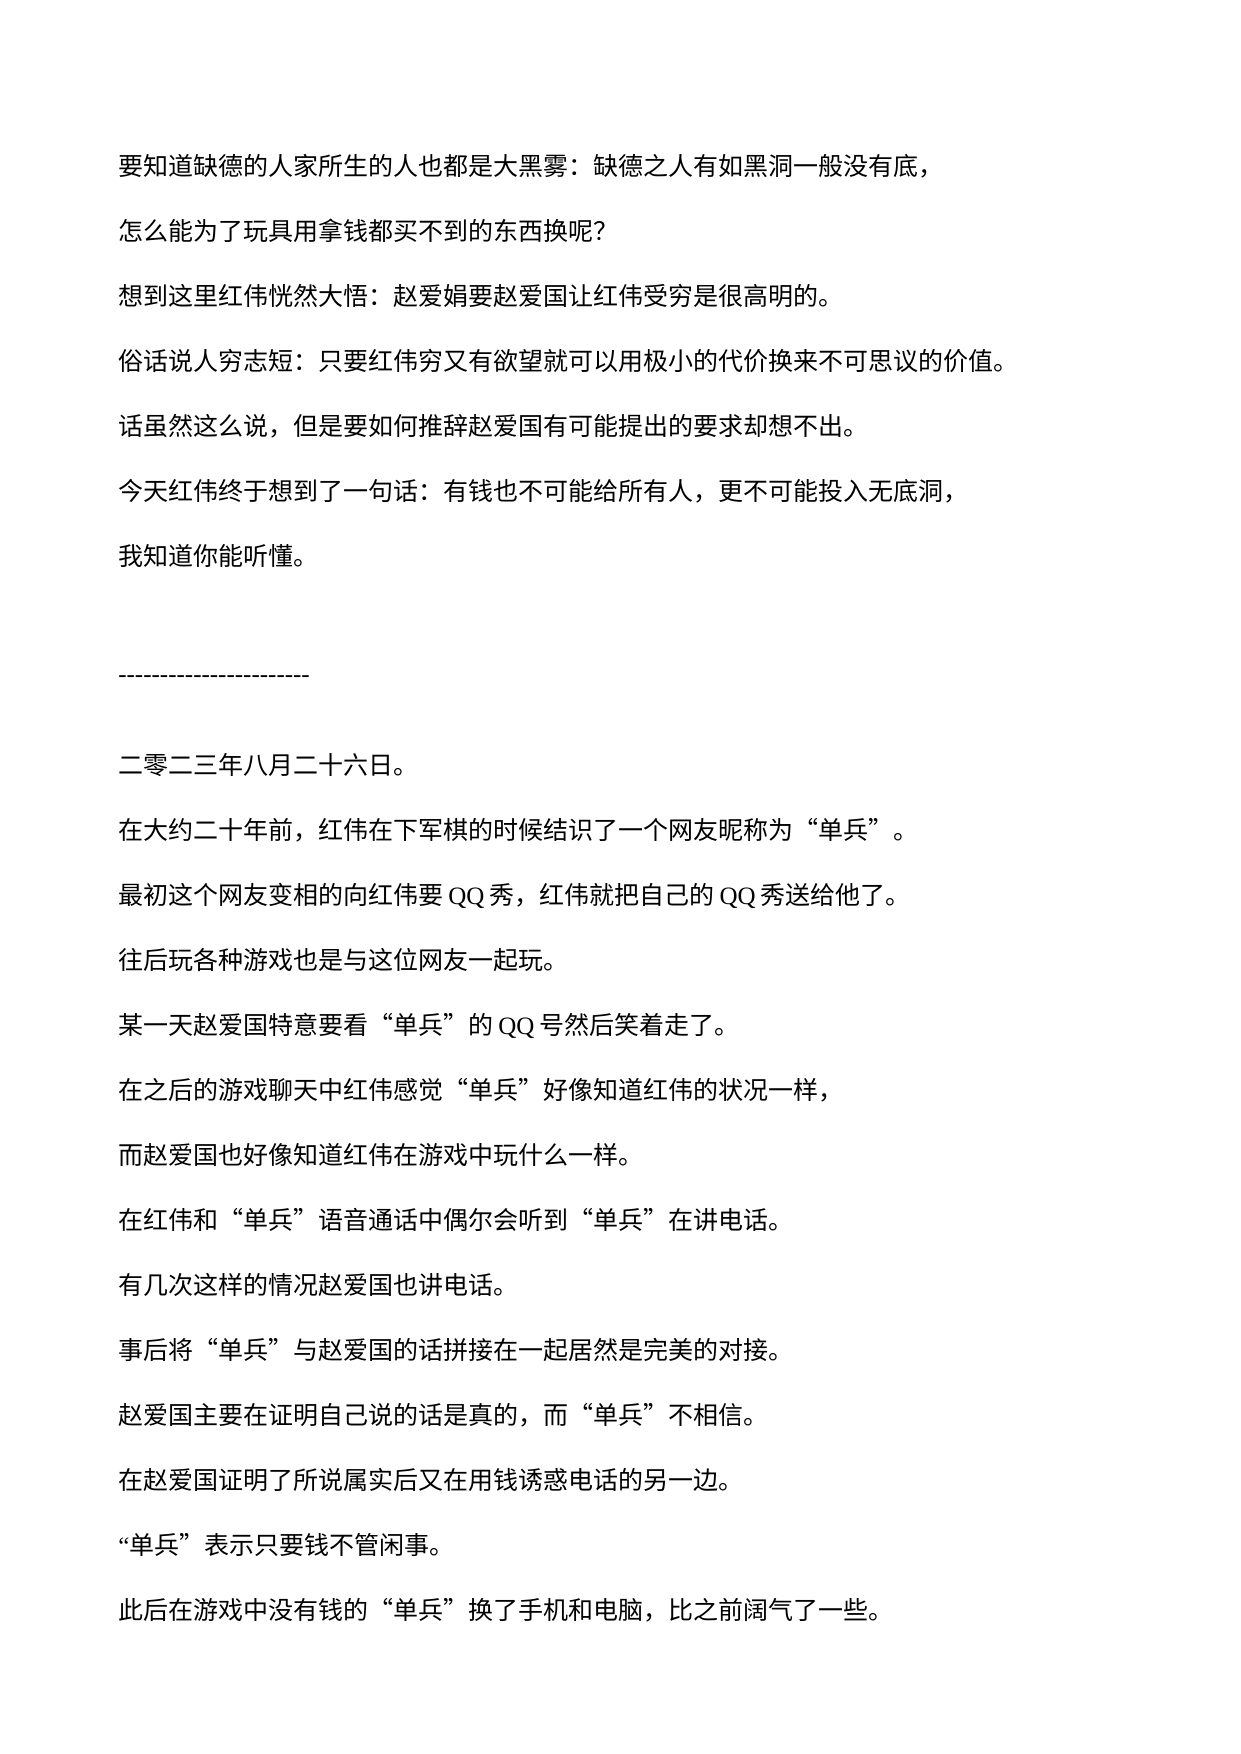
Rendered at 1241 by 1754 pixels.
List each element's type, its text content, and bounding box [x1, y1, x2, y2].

text ----------------------- [118, 659, 1122, 688]
text 我知道你能听懂。 [118, 537, 1122, 573]
text 俗话说人穷志短：只要红伟穷又有欲望就可以用极小的代价换来不可思议的价值。 [118, 342, 1122, 378]
text 赵爱国主要在证明自己说的话是真的，而“单兵”不相信。 [118, 1396, 1122, 1432]
text 今天红伟终于想到了一句话：有钱也不可能给所有人，更不可能投入无底洞， [118, 472, 1122, 508]
text 在大约二十年前，红伟在下军棋的时候结识了一个网友昵称为“单兵”。 [118, 811, 1122, 847]
text 最初这个网友变相的向红伟要QQ秀，红伟就把自己的QQ秀送给他了。 [118, 876, 1122, 912]
text 二零二三年八月二十六日。 [118, 746, 1122, 782]
text 在红伟和“单兵”语音通话中偶尔会听到“单兵”在讲电话。 [118, 1201, 1122, 1237]
text 话虽然这么说，但是要如何推辞赵爱国有可能提出的要求却想不出。 [118, 407, 1122, 443]
text 往后玩各种游戏也是与这位网友一起玩。 [118, 941, 1122, 977]
text 而赵爱国也好像知道红伟在游戏中玩什么一样。 [118, 1136, 1122, 1172]
text 怎么能为了玩具用拿钱都买不到的东西换呢？ [118, 212, 1122, 248]
text 想到这里红伟恍然大悟：赵爱娟要赵爱国让红伟受穷是很高明的。 [118, 277, 1122, 313]
text “单兵”表示只要钱不管闲事。 [118, 1526, 1122, 1562]
text 要知道缺德的人家所生的人也都是大黑雾：缺德之人有如黑洞一般没有底， [118, 147, 1122, 183]
text 有几次这样的情况赵爱国也讲电话。 [118, 1266, 1122, 1302]
text 在赵爱国证明了所说属实后又在用钱诱惑电话的另一边。 [118, 1461, 1122, 1497]
text 某一天赵爱国特意要看“单兵”的QQ号然后笑着走了。 [118, 1006, 1122, 1042]
text 在之后的游戏聊天中红伟感觉“单兵”好像知道红伟的状况一样， [118, 1071, 1122, 1107]
text 此后在游戏中没有钱的“单兵”换了手机和电脑，比之前阔气了一些。 [118, 1591, 1122, 1627]
text 事后将“单兵”与赵爱国的话拼接在一起居然是完美的对接。 [118, 1331, 1122, 1367]
